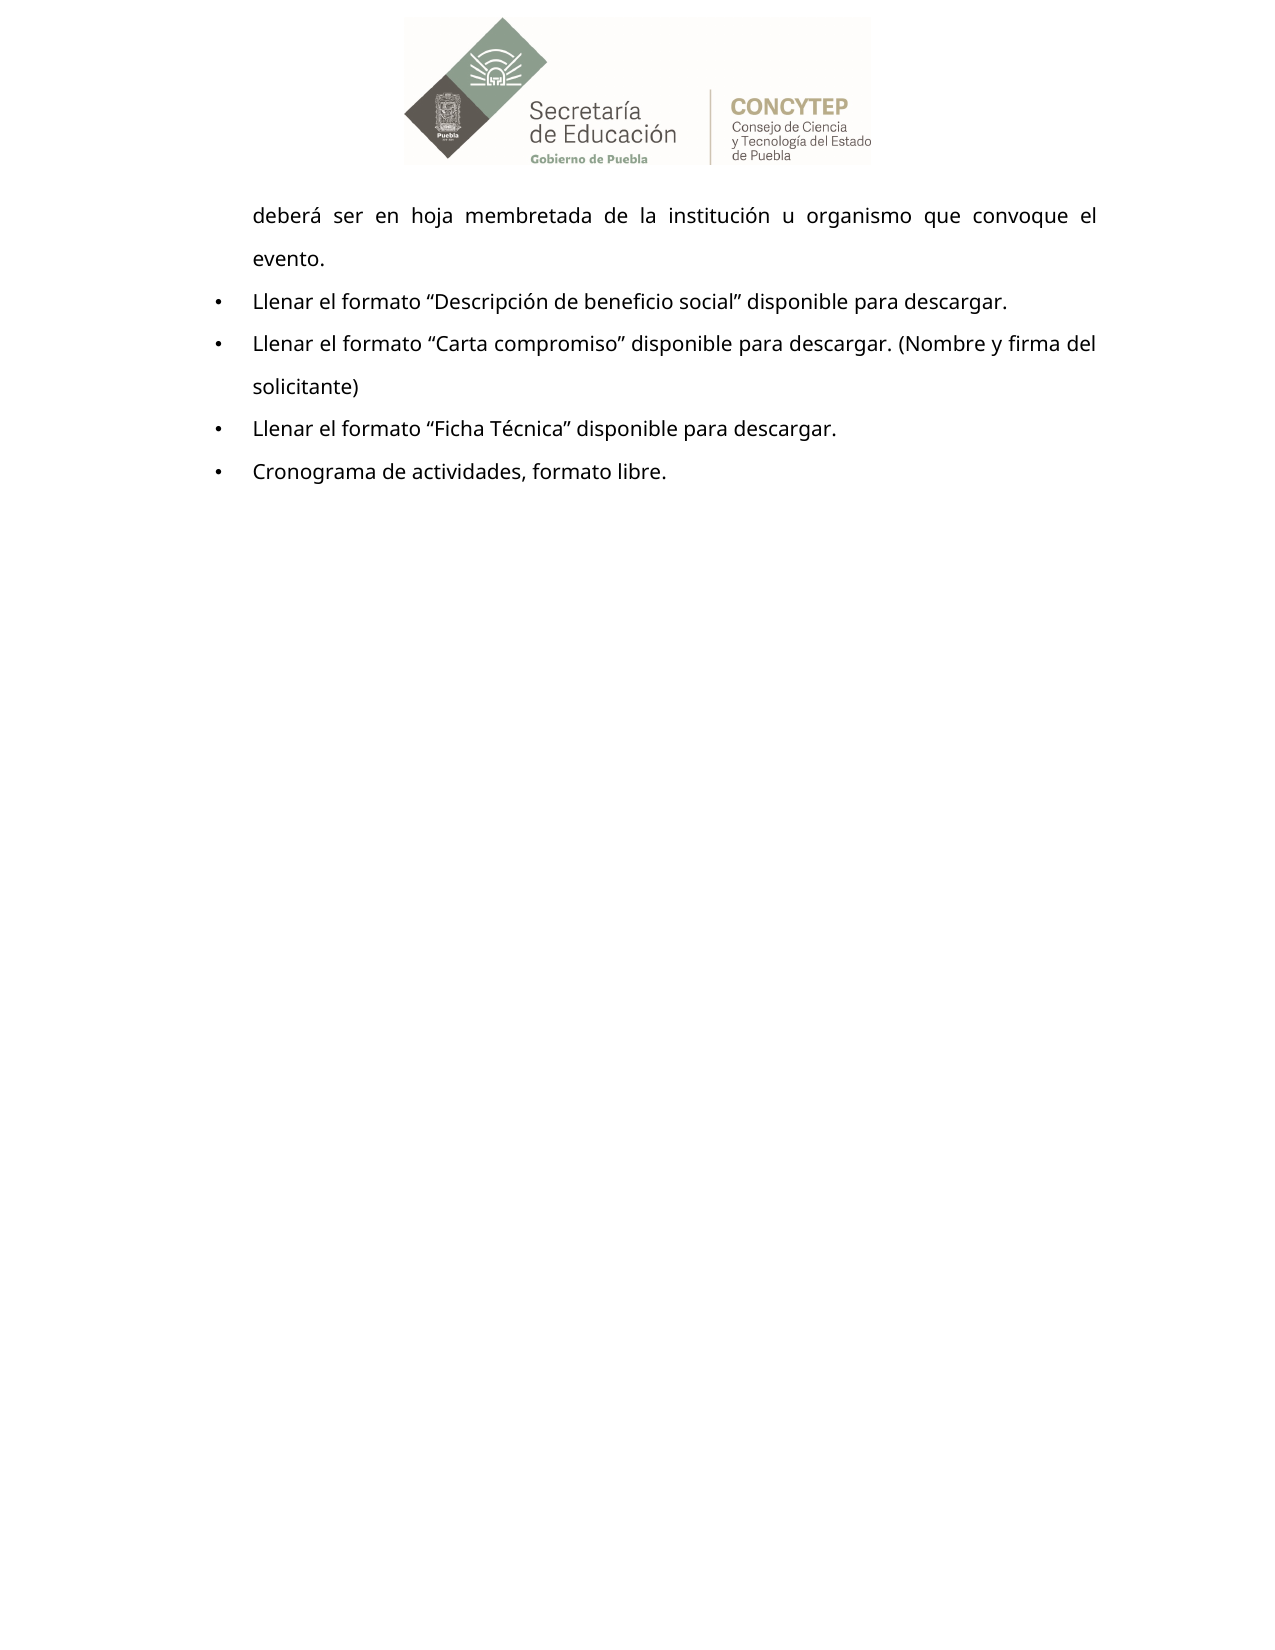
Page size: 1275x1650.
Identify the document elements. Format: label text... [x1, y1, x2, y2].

list Llenar el formato “Carta compromiso” disponible para descargar. (Nombre y firma del solicitante) [215, 329, 1098, 400]
list Llenar el formato “Ficha Técnica” disponible para descargar. [215, 414, 1098, 443]
list Llenar el formato “Descripción de beneficio social” disponible para descargar. [215, 287, 1098, 315]
list Cronograma de actividades, formato libre. [215, 457, 1098, 486]
picture [404, 17, 871, 165]
